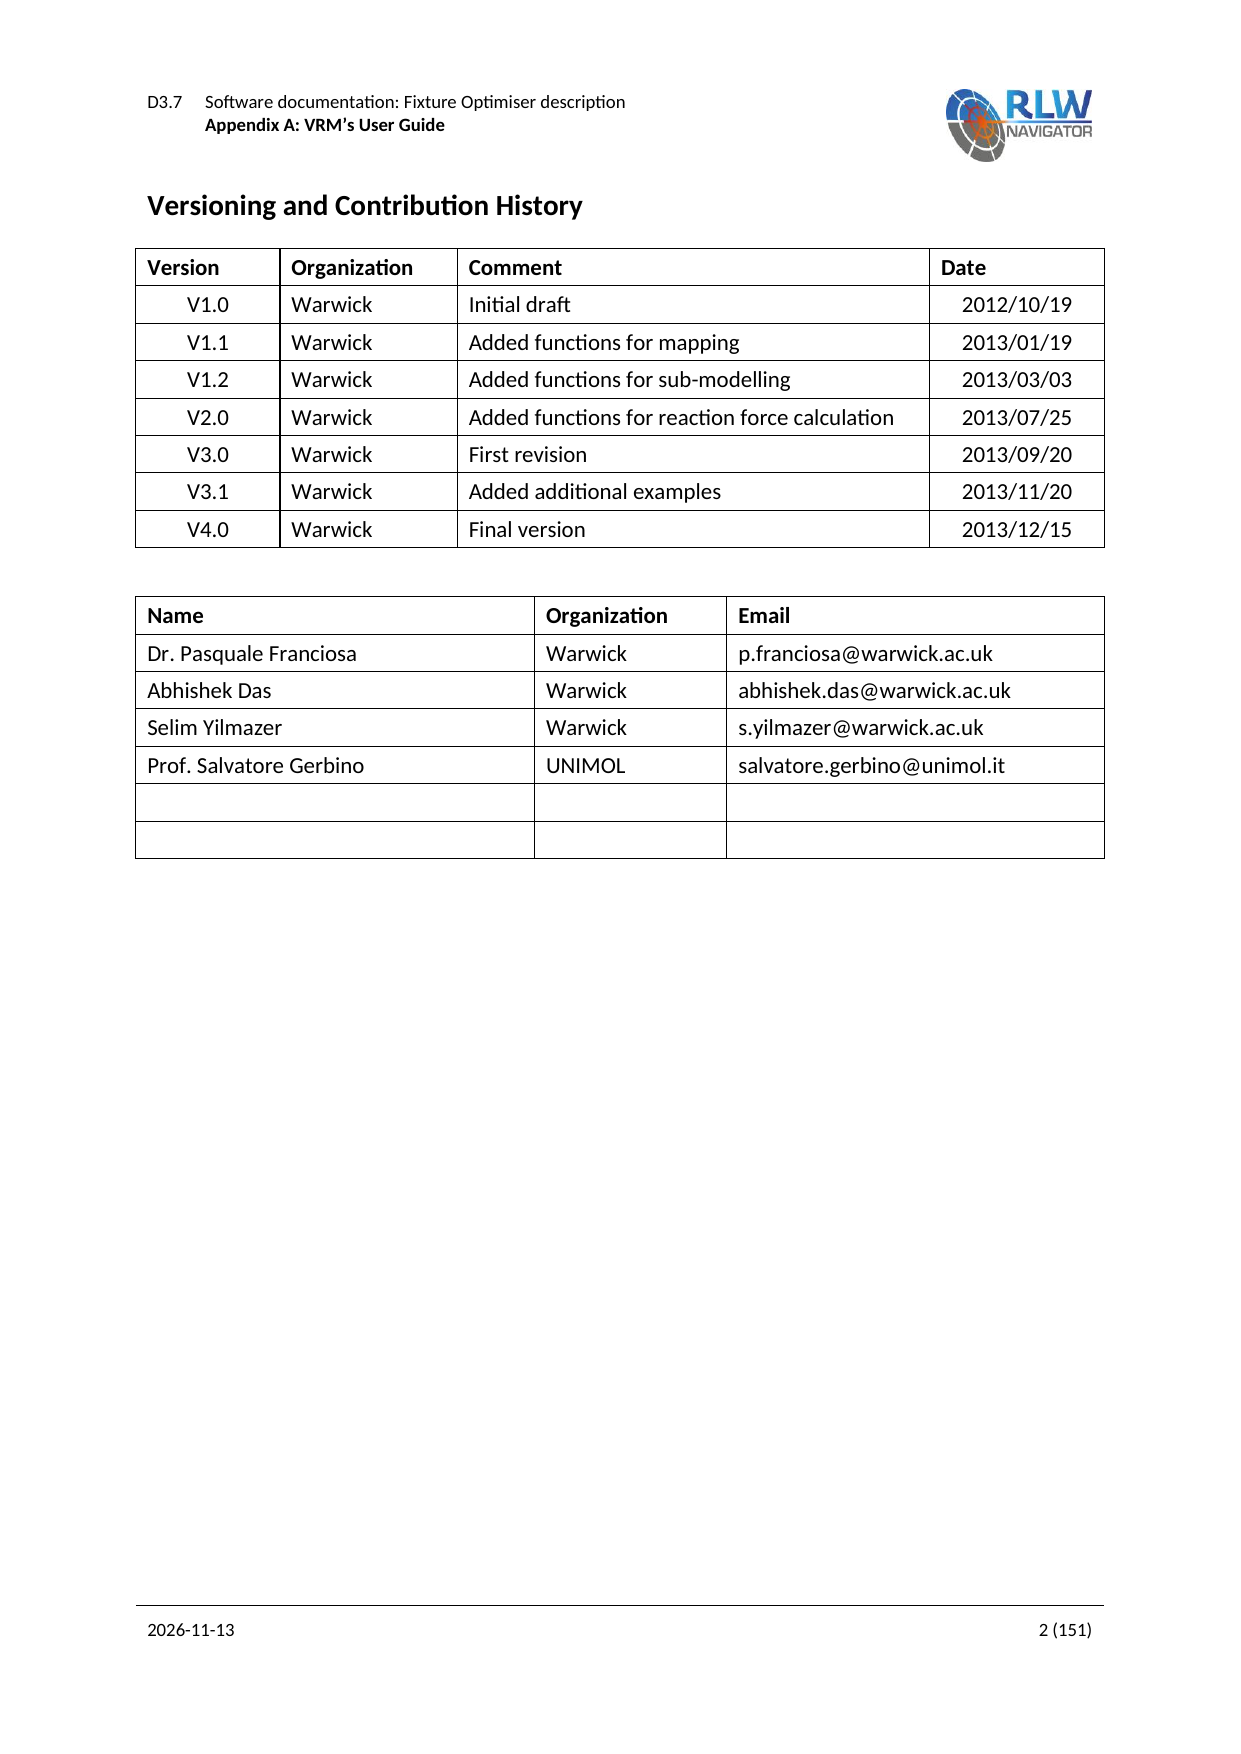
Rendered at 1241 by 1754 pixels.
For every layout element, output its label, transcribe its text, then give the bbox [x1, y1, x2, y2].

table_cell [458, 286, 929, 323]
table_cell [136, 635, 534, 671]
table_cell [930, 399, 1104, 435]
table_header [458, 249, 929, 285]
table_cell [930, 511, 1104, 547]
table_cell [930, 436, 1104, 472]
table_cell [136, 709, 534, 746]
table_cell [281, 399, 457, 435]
picture [946, 89, 1092, 162]
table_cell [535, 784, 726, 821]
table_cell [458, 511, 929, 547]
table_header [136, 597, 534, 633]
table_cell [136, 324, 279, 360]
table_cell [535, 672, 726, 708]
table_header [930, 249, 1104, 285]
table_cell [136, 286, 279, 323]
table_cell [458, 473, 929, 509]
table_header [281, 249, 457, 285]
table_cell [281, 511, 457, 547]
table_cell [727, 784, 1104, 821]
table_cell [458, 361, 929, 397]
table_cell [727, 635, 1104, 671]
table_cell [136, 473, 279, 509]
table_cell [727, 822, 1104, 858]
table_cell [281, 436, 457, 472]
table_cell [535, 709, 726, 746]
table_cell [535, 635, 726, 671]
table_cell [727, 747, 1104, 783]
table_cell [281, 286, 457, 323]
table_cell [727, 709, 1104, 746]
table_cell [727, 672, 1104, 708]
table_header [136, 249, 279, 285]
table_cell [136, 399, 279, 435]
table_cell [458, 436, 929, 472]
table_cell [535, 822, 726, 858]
text Versioning and Contribution History [147, 187, 1093, 223]
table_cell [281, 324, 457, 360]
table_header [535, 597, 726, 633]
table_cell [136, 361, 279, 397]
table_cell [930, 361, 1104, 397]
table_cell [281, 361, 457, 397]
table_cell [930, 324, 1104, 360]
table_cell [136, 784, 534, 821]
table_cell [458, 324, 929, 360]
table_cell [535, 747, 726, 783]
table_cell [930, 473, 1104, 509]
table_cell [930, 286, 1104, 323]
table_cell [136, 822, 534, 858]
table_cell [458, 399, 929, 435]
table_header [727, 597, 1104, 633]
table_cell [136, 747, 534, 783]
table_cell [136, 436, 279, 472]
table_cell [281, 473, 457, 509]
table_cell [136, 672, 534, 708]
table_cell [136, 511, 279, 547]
